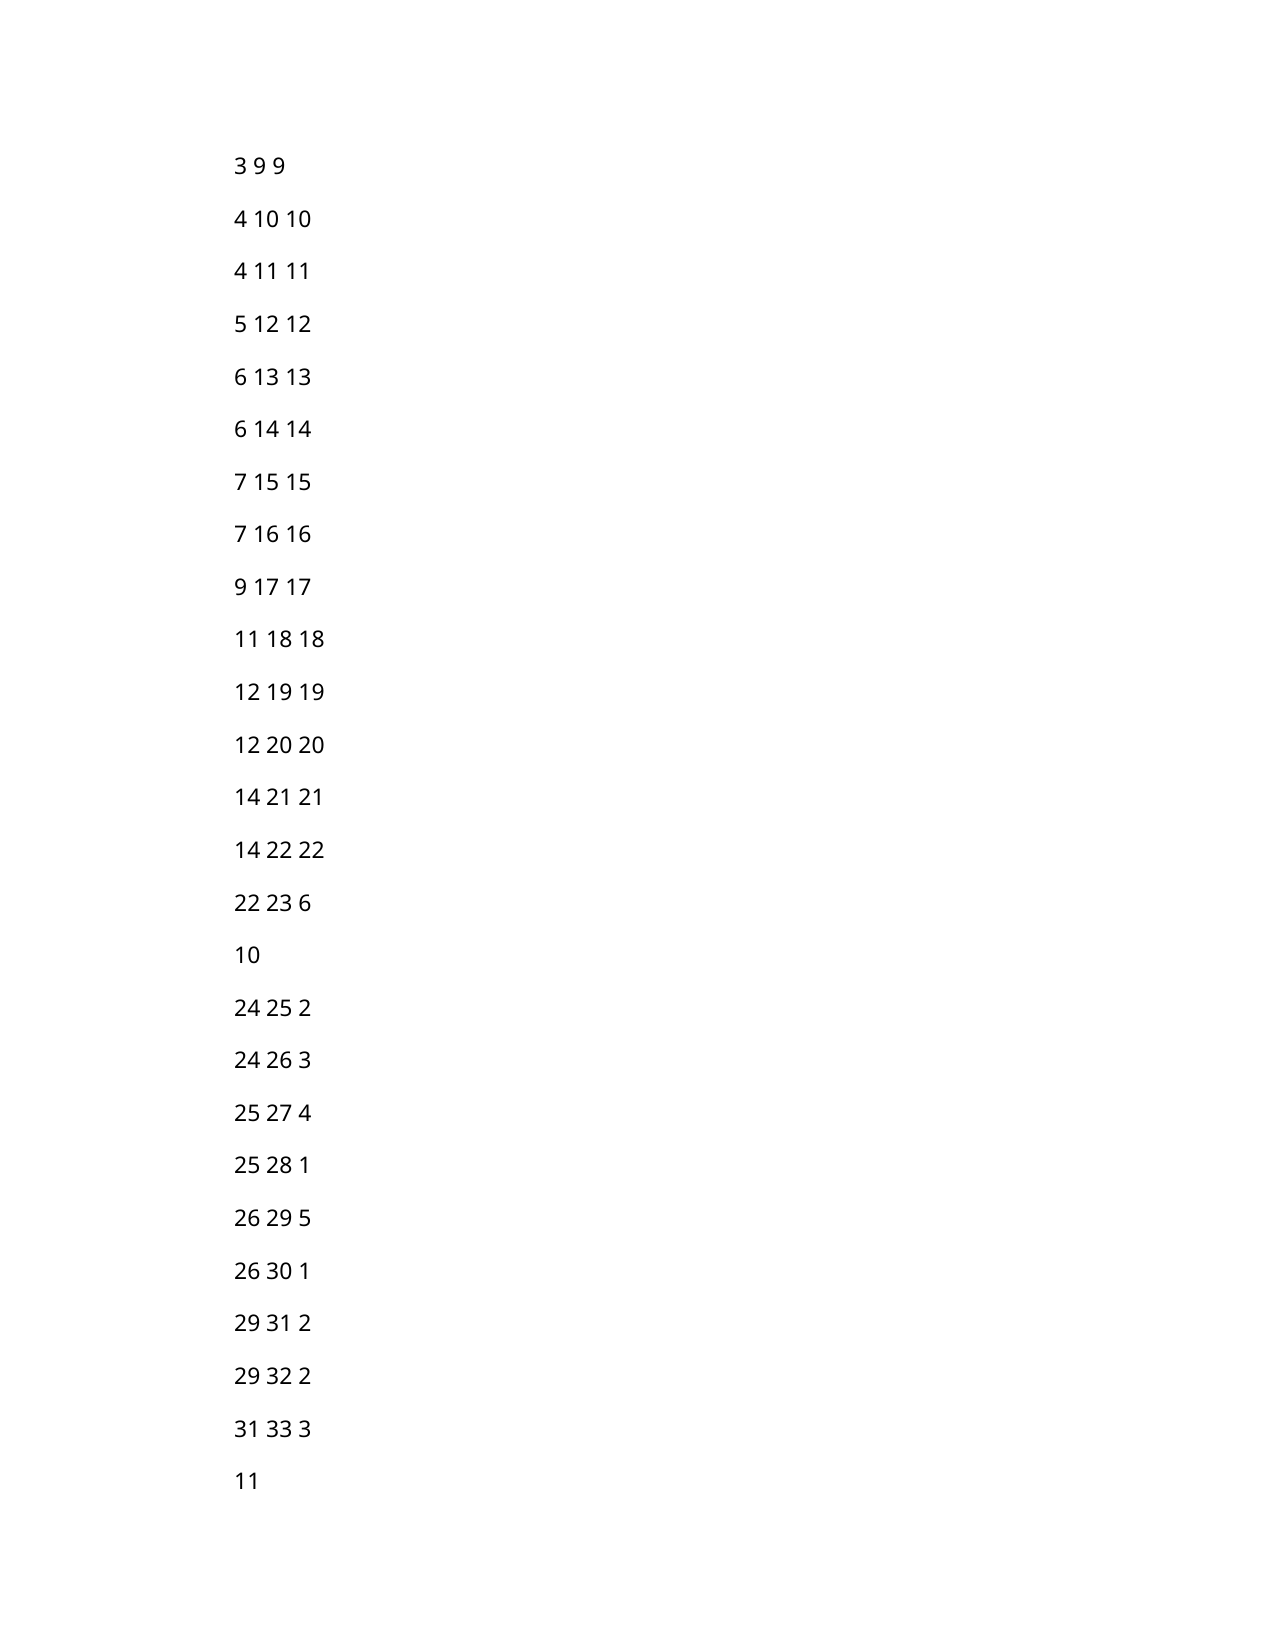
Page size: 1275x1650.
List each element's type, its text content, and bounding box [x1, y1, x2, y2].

text 29 31 2 [187, 1307, 1080, 1338]
text 26 30 1 [187, 1255, 1080, 1286]
text 24 26 3 [187, 1044, 1080, 1076]
text 29 32 2 [187, 1360, 1080, 1391]
text 6 13 13 [187, 360, 1080, 392]
text 11 18 18 [187, 623, 1080, 655]
text 4 10 10 [187, 203, 1080, 234]
text 25 27 4 [187, 1097, 1080, 1128]
text 4 11 11 [187, 255, 1080, 286]
text 11 [187, 1465, 1080, 1496]
text 3 9 9 [187, 150, 1080, 181]
text 26 29 5 [187, 1202, 1080, 1233]
text 22 23 6 [187, 886, 1080, 918]
text 12 20 20 [187, 729, 1080, 760]
text 12 19 19 [187, 676, 1080, 707]
text 9 17 17 [187, 571, 1080, 602]
text 7 16 16 [187, 518, 1080, 549]
text 31 33 3 [187, 1412, 1080, 1444]
text 25 28 1 [187, 1149, 1080, 1181]
text 14 22 22 [187, 834, 1080, 865]
text 14 21 21 [187, 781, 1080, 812]
text 24 25 2 [187, 992, 1080, 1023]
text 6 14 14 [187, 413, 1080, 444]
text 7 15 15 [187, 466, 1080, 497]
text 5 12 12 [187, 308, 1080, 339]
text 10 [187, 939, 1080, 970]
